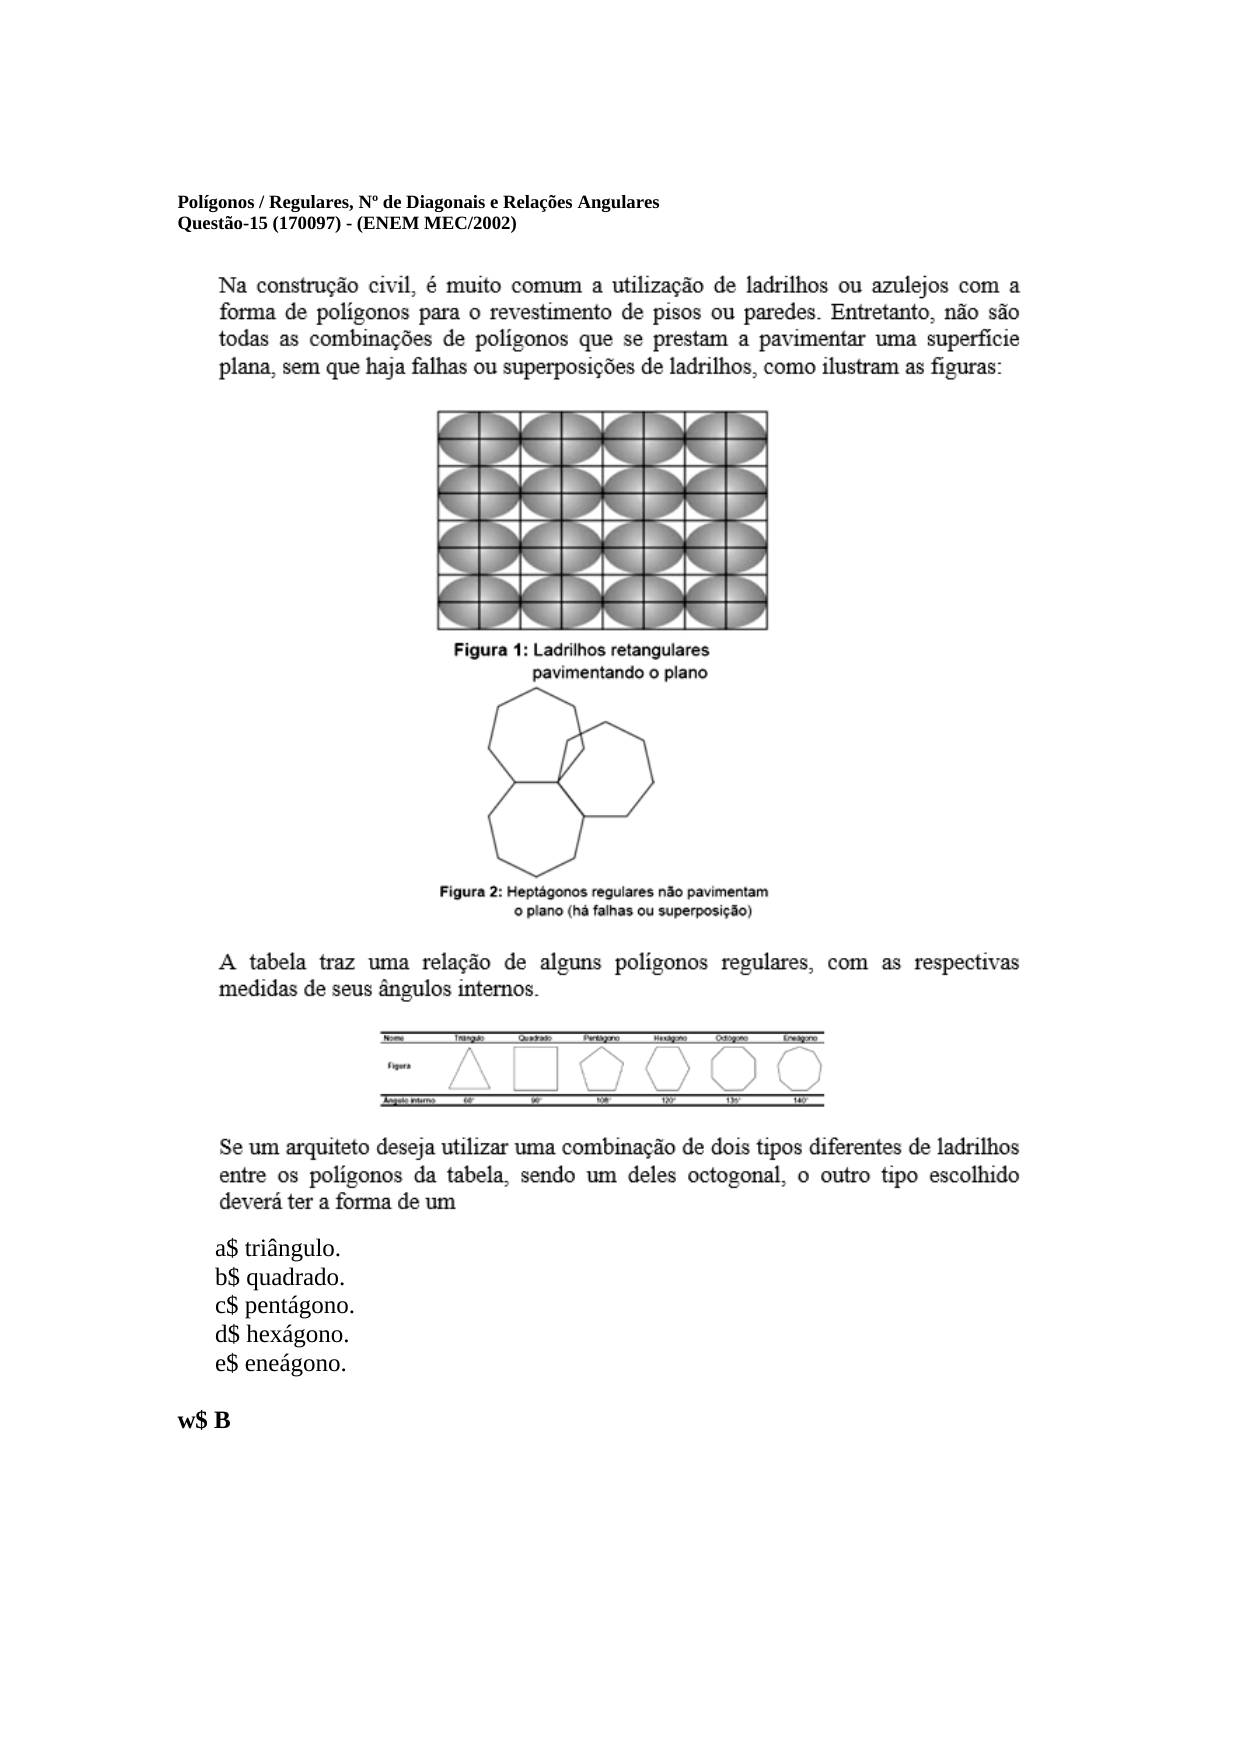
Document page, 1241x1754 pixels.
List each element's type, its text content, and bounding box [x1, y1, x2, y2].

picture [177, 262, 1064, 1233]
text c$ pentágono. [215, 1290, 1063, 1319]
text Polígonos / Regulares, Nº de Diagonais e Relações Angulares [177, 191, 1063, 212]
text Questão-15 (170097) - (ENEM MEC/2002) [177, 212, 1063, 234]
text b$ quadrado. [215, 1262, 1063, 1290]
text d$ hexágono. [215, 1319, 1063, 1348]
text a$ triângulo. [215, 1233, 1063, 1262]
text e$ eneágono. [215, 1348, 1063, 1377]
text w$ B [177, 1405, 1063, 1434]
